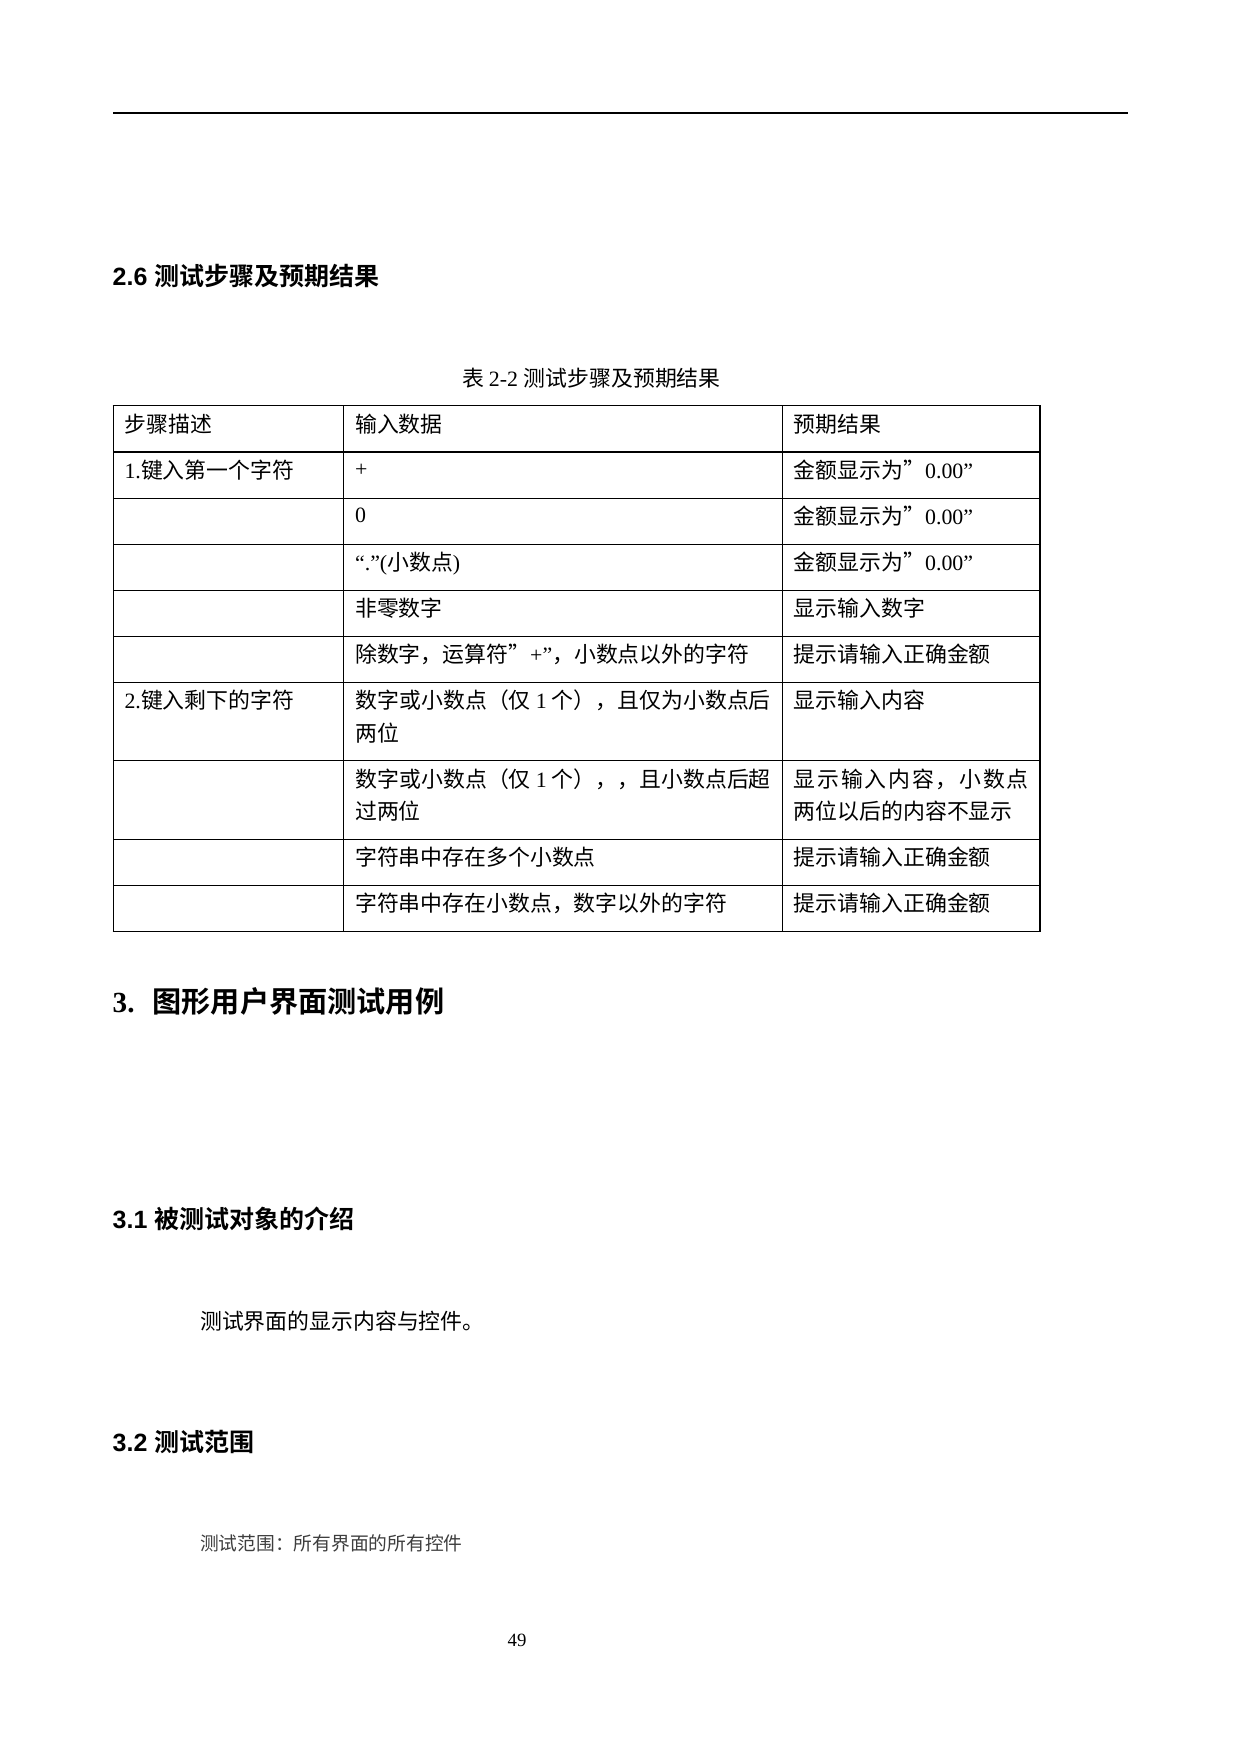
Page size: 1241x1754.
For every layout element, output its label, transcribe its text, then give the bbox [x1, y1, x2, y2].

table_cell 显示输入内容 [783, 683, 1039, 760]
table_cell 金额显示为”0.00” [783, 545, 1039, 589]
table_cell [114, 840, 343, 885]
table_cell 提示请输入正确金额 [783, 637, 1039, 682]
table_cell 金额显示为”0.00” [783, 499, 1039, 543]
table_header 步骤描述 [114, 406, 343, 451]
table_cell 显示输入数字 [783, 591, 1039, 636]
table_cell 非零数字 [344, 591, 782, 636]
table_cell 1.键入第一个字符 [114, 453, 343, 497]
table_cell “.”(小数点) [344, 545, 782, 589]
text 测试界面的显示内容与控件。 [156, 1303, 1128, 1336]
text 3.2 测试范围 [112, 1408, 1128, 1473]
table_cell 0 [344, 499, 782, 543]
table_cell 字符串中存在小数点，数字以外的字符 [344, 886, 782, 931]
text 2.6 测试步骤及预期结果 [112, 242, 1128, 307]
table_cell 字符串中存在多个小数点 [344, 840, 782, 885]
table_cell 除数字，运算符”+”，小数点以外的字符 [344, 637, 782, 682]
list 图形用户界面测试用例 [112, 967, 1128, 1032]
table_cell [114, 886, 343, 931]
table_cell [114, 637, 343, 682]
table_cell [114, 545, 343, 589]
table_cell 数字或小数点（仅1个），且仅为小数点后两位 [344, 683, 782, 760]
text 3.1 被测试对象的介绍 [112, 1185, 1128, 1250]
table_cell 数字或小数点（仅1个），，且小数点后超过两位 [344, 761, 782, 839]
text 测试范围：所有界面的所有控件 [112, 1526, 1128, 1559]
table_cell 2.键入剩下的字符 [114, 683, 343, 760]
table_cell [114, 591, 343, 636]
table_cell [114, 499, 343, 543]
table_cell 显示输入内容，小数点两位以后的内容不显示 [783, 761, 1039, 839]
table_cell + [344, 453, 782, 497]
table_cell 金额显示为”0.00” [783, 453, 1039, 497]
table_cell [114, 761, 343, 839]
table_header 输入数据 [344, 406, 782, 451]
table_cell 提示请输入正确金额 [783, 886, 1039, 931]
table_cell 提示请输入正确金额 [783, 840, 1039, 885]
table_header 预期结果 [783, 406, 1039, 451]
text 表2-2 测试步骤及预期结果 [419, 360, 1128, 393]
